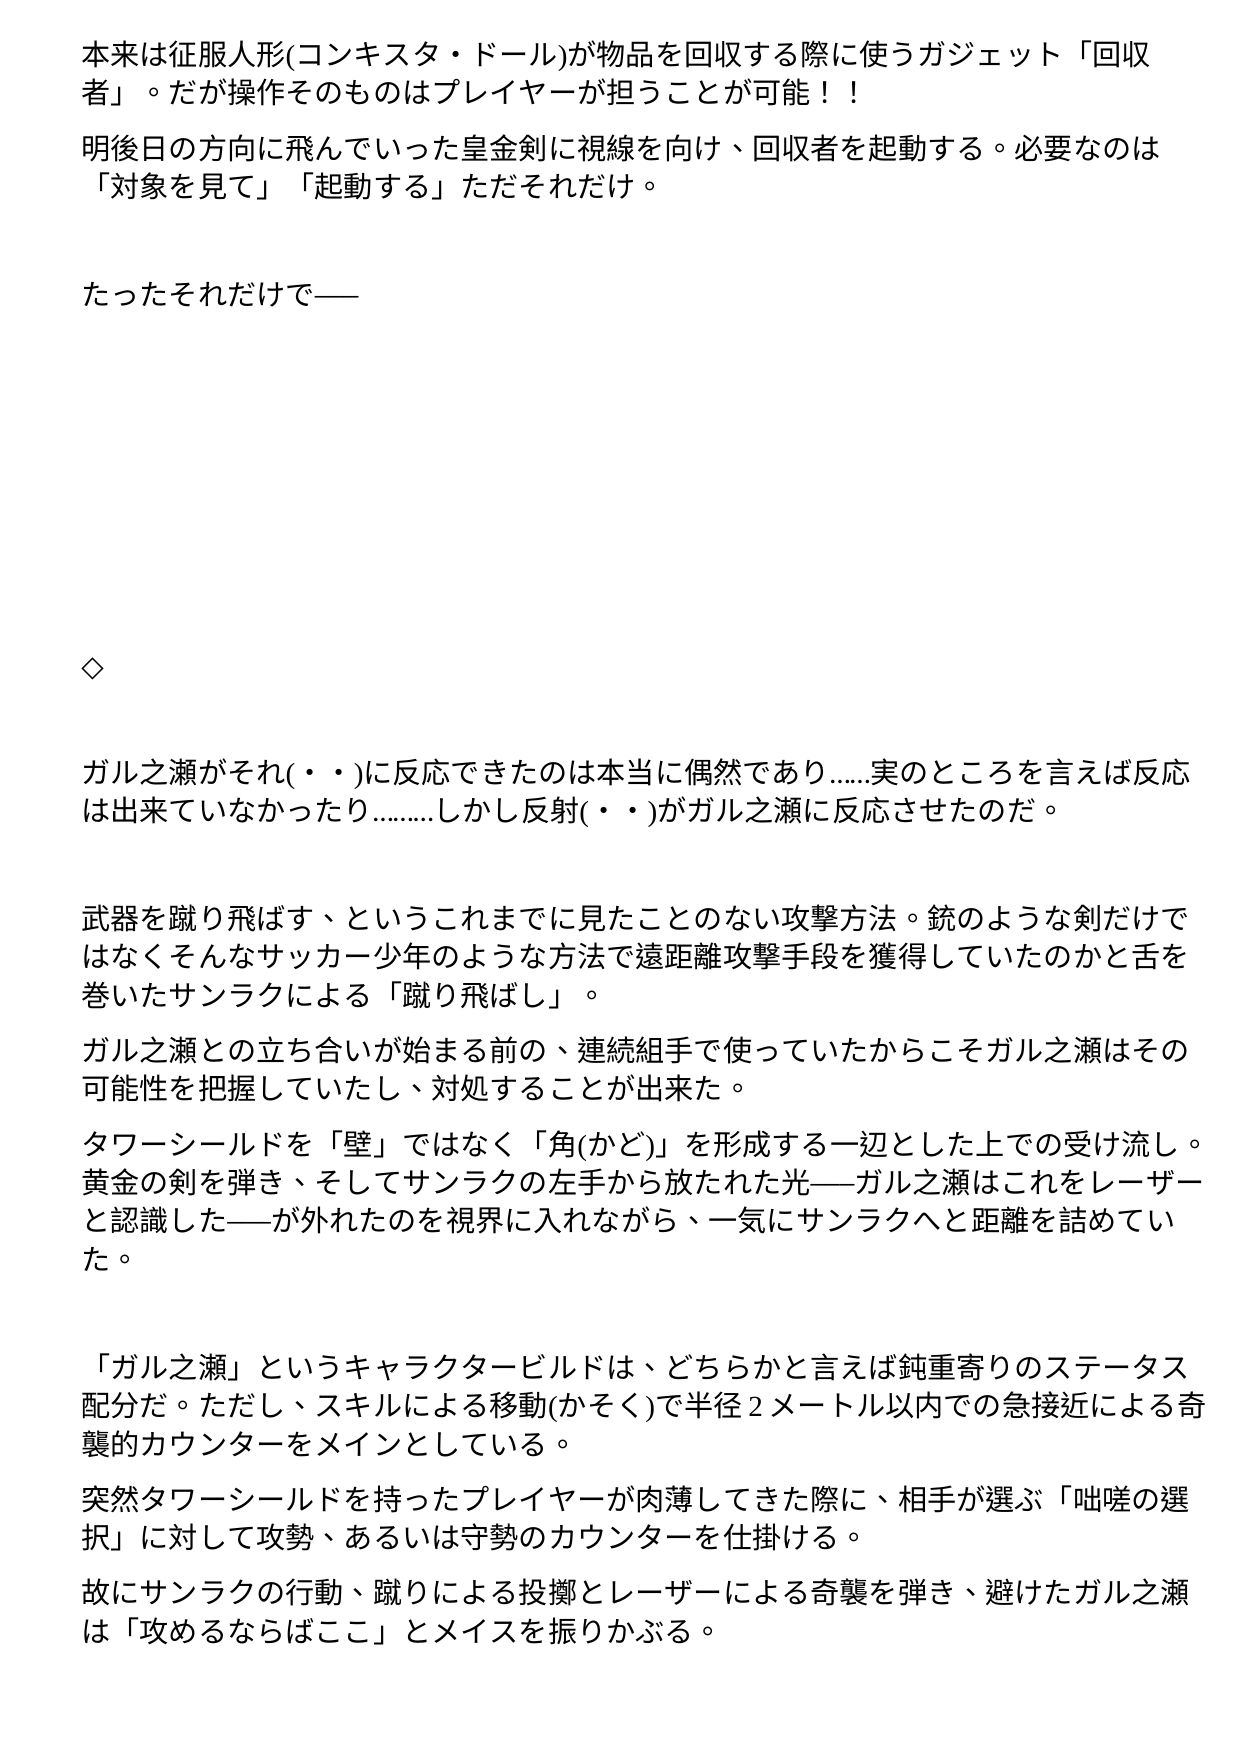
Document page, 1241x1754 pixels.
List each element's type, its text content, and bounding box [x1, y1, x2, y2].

text ◇ [81, 649, 1215, 683]
text ガル之瀬との立ち合いが始まる前の、連続組手で使っていたからこそガル之瀬はその可能性を把握していたし、対処することが出来た。 [81, 1033, 1215, 1107]
text 本来は征服人形(コンキスタ・ドール)が物品を回収する際に使うガジェット「回収者」。だが操作そのものはプレイヤーが担うことが可能！！ [81, 37, 1215, 111]
text 故にサンラクの行動、蹴りによる投擲とレーザーによる奇襲を弾き、避けたガル之瀬は「攻めるならばここ」とメイスを振りかぶる。 [81, 1575, 1215, 1649]
text 明後日の方向に飛んでいった皇金剣に視線を向け、回収者を起動する。必要なのは「対象を見て」「起動する」ただそれだけ。 [81, 131, 1215, 205]
text 武器を蹴り飛ばす、というこれまでに見たことのない攻撃方法。銃のような剣だけではなくそんなサッカー少年のような方法で遠距離攻撃手段を獲得していたのかと舌を巻いたサンラクによる「蹴り飛ばし」。 [81, 901, 1215, 1013]
text 突然タワーシールドを持ったプレイヤーが肉薄してきた際に、相手が選ぶ「咄嗟の選択」に対して攻勢、あるいは守勢のカウンターを仕掛ける。 [81, 1482, 1215, 1556]
text 「ガル之瀬」というキャラクタービルドは、どちらかと言えば鈍重寄りのステータス配分だ。ただし、スキルによる移動(かそく)で半径2メートル以内での急接近による奇襲的カウンターをメインとしている。 [81, 1350, 1215, 1462]
text タワーシールドを「壁」ではなく「角(かど)」を形成する一辺とした上での受け流し。黄金の剣を弾き、そしてサンラクの左手から放たれた光───ガル之瀬はこれをレーザーと認識した───が外れたのを視界に入れながら、一気にサンラクへと距離を詰めていた。 [81, 1127, 1215, 1277]
text ガル之瀬がそれ(・・)に反応できたのは本当に偶然であり……実のところを言えば反応は出来ていなかったり………しかし反射(・・)がガル之瀬に反応させたのだ。 [81, 755, 1215, 829]
text たったそれだけで─── [81, 277, 1215, 313]
